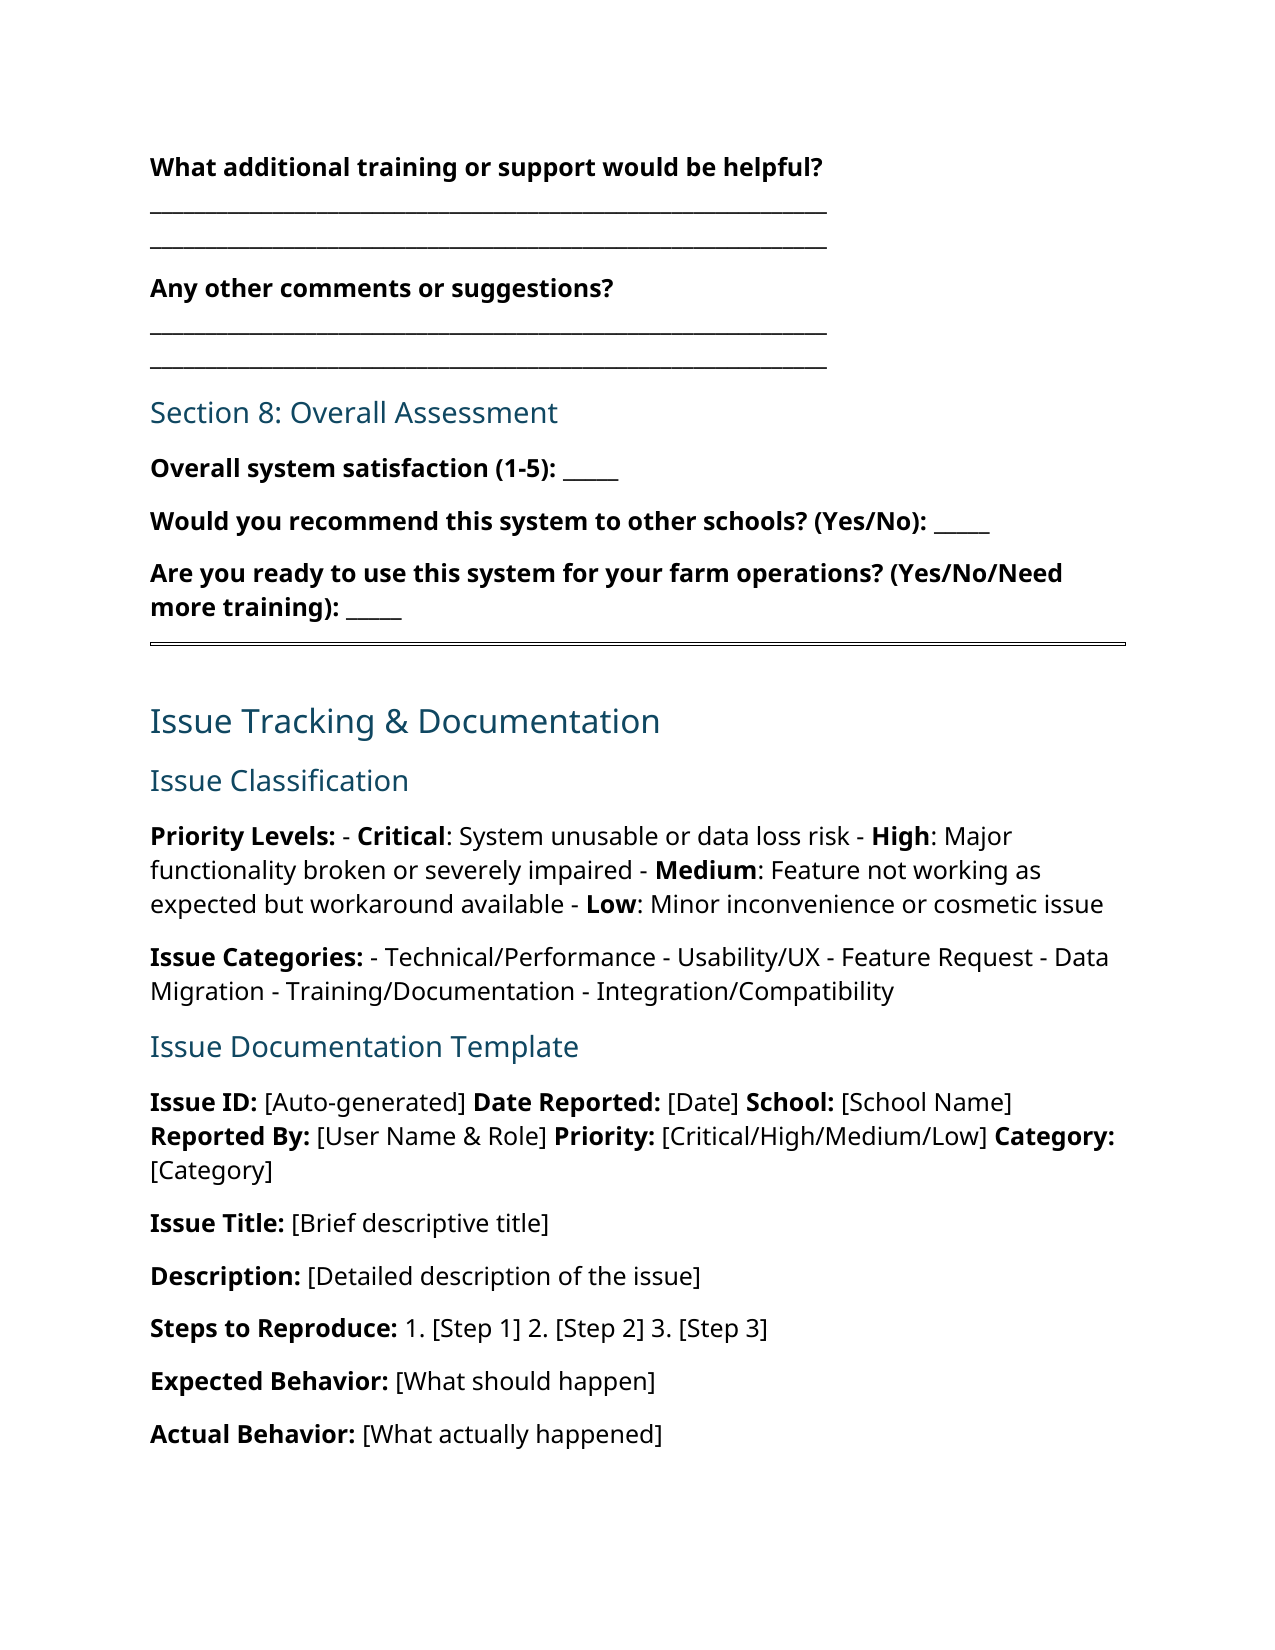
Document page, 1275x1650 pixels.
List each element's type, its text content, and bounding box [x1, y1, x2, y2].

text Expected Behavior: [What should happen] [150, 1364, 1125, 1398]
text Issue ID: [Auto-generated] Date Reported: [Date] School: [School Name] Reported By: [User Name & Role] Priority: [Critical/High/Medium/Low] Category: [Category] [150, 1084, 1125, 1187]
text Any other comments or suggestions? _____________________________________________________________ _____________________________________________________________ [150, 271, 1125, 373]
text Issue Title: [Brief descriptive title] [150, 1205, 1125, 1239]
text Would you recommend this system to other schools? (Yes/No): _____ [150, 503, 1125, 537]
text Actual Behavior: [What actually happened] [150, 1417, 1125, 1451]
text Steps to Reproduce: 1. [Step 1] 2. [Step 2] 3. [Step 3] [150, 1311, 1125, 1345]
text Issue Categories: - Technical/Performance - Usability/UX - Feature Request - Data Migration - Training/Documentation - Integration/Compatibility [150, 939, 1125, 1007]
text What additional training or support would be helpful? _____________________________________________________________ _____________________________________________________________ [150, 150, 1125, 252]
subtitle Issue Documentation Template [150, 1026, 1125, 1066]
text Are you ready to use this system for your farm operations? (Yes/No/Need more training): _____ [150, 556, 1125, 624]
text Description: [Detailed description of the issue] [150, 1258, 1125, 1292]
text Overall system satisfaction (1-5): _____ [150, 450, 1125, 484]
subtitle Issue Tracking & Documentation [150, 698, 1125, 743]
subtitle Section 8: Overall Assessment [150, 392, 1125, 432]
subtitle Issue Classification [150, 760, 1125, 799]
text Priority Levels: - Critical: System unusable or data loss risk - High: Major functionality broken or severely impaired - Medium: Feature not working as expected but workaround available - Low: Minor inconvenience or cosmetic issue [150, 818, 1125, 920]
